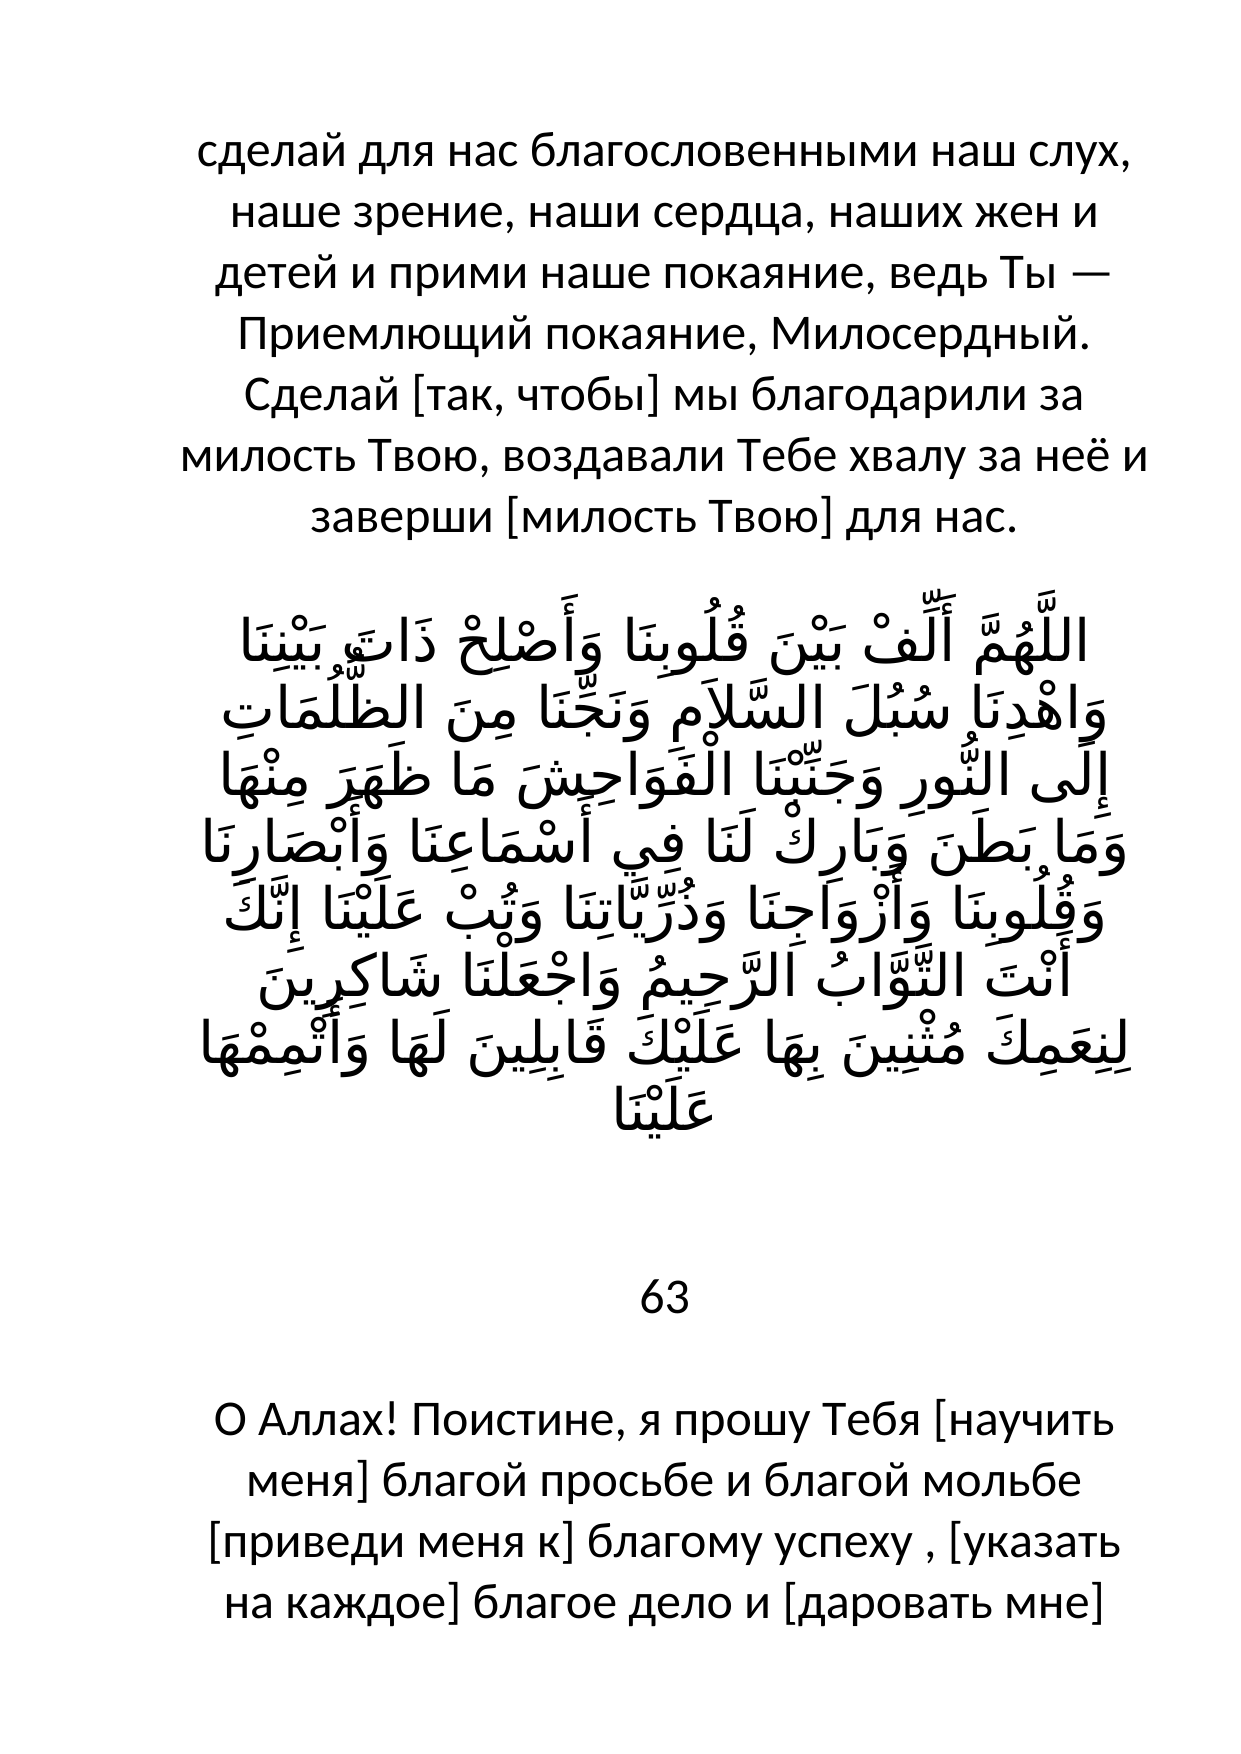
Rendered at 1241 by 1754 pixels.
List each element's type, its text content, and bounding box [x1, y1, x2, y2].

text اللَّهُمَّ أَلِّفْ بَيْنَ قُلُوبِنَا وَأَصْلِحْ ذَاتَ بَيْنِنَا وَاهْدِنَا سُبُلَ السَّلاَمِ وَنَجِّنَا مِنَ الظُّلُمَاتِ إِلَى النُّورِ وَجَنِّبْنَا الْفَوَاحِشَ مَا ظَهَرَ مِنْهَا وَمَا بَطَنَ وَبَارِكْ لَنَا فِي أَسْمَاعِنَا وَأَبْصَارِنَا وَقُلُوبِنَا وَأَزْوَاجِنَا وَذُرِّيَّاتِنَا وَتُبْ عَلَيْنَا إِنَّكَ أَنْتَ التَّوَّابُ الرَّحِيمُ وَاجْعَلْنَا شَاكِرِينَ لِنِعَمِكَ مُثْنِينَ بِهَا عَلَيْكَ قَابِلِينَ لَهَا وَأَتْمِمْهَا عَلَيْنَا [177, 606, 1152, 1143]
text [177, 118, 1152, 545]
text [177, 1387, 1152, 1631]
text 63 [177, 1265, 1152, 1326]
